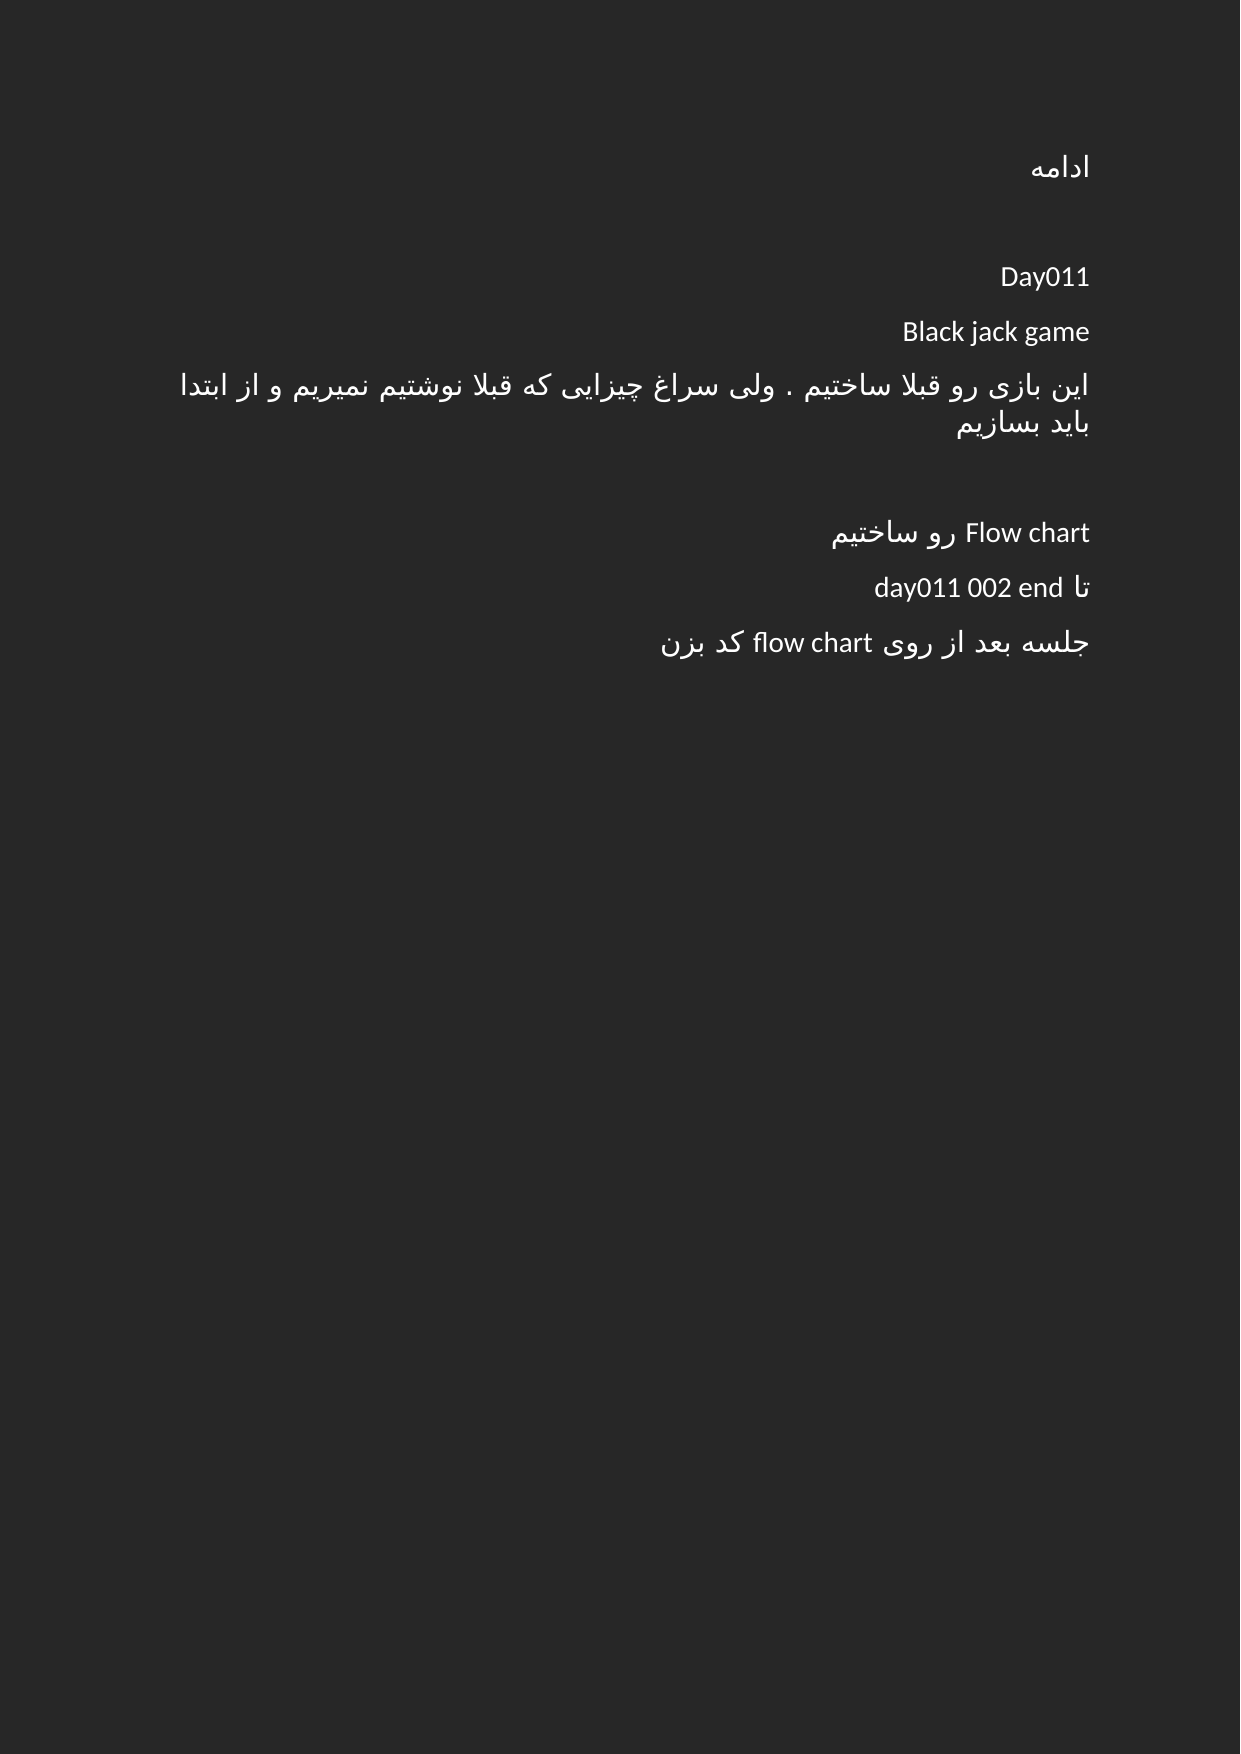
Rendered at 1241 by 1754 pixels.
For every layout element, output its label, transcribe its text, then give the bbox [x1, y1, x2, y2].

text Flow chart رو ساختیم [150, 514, 1090, 549]
text جلسه بعد از روی flow chart کد بزن [150, 624, 1090, 659]
text تا day011 002 end [150, 569, 1090, 604]
text ادامه [150, 150, 1090, 184]
text این بازی رو قبلا ساختیم . ولی سراغ چیزایی که قبلا نوشتیم نمیریم و از ابتدا باید بسازیم [150, 369, 1090, 439]
text Black jack game [150, 313, 1090, 349]
text Day011 [150, 258, 1090, 294]
